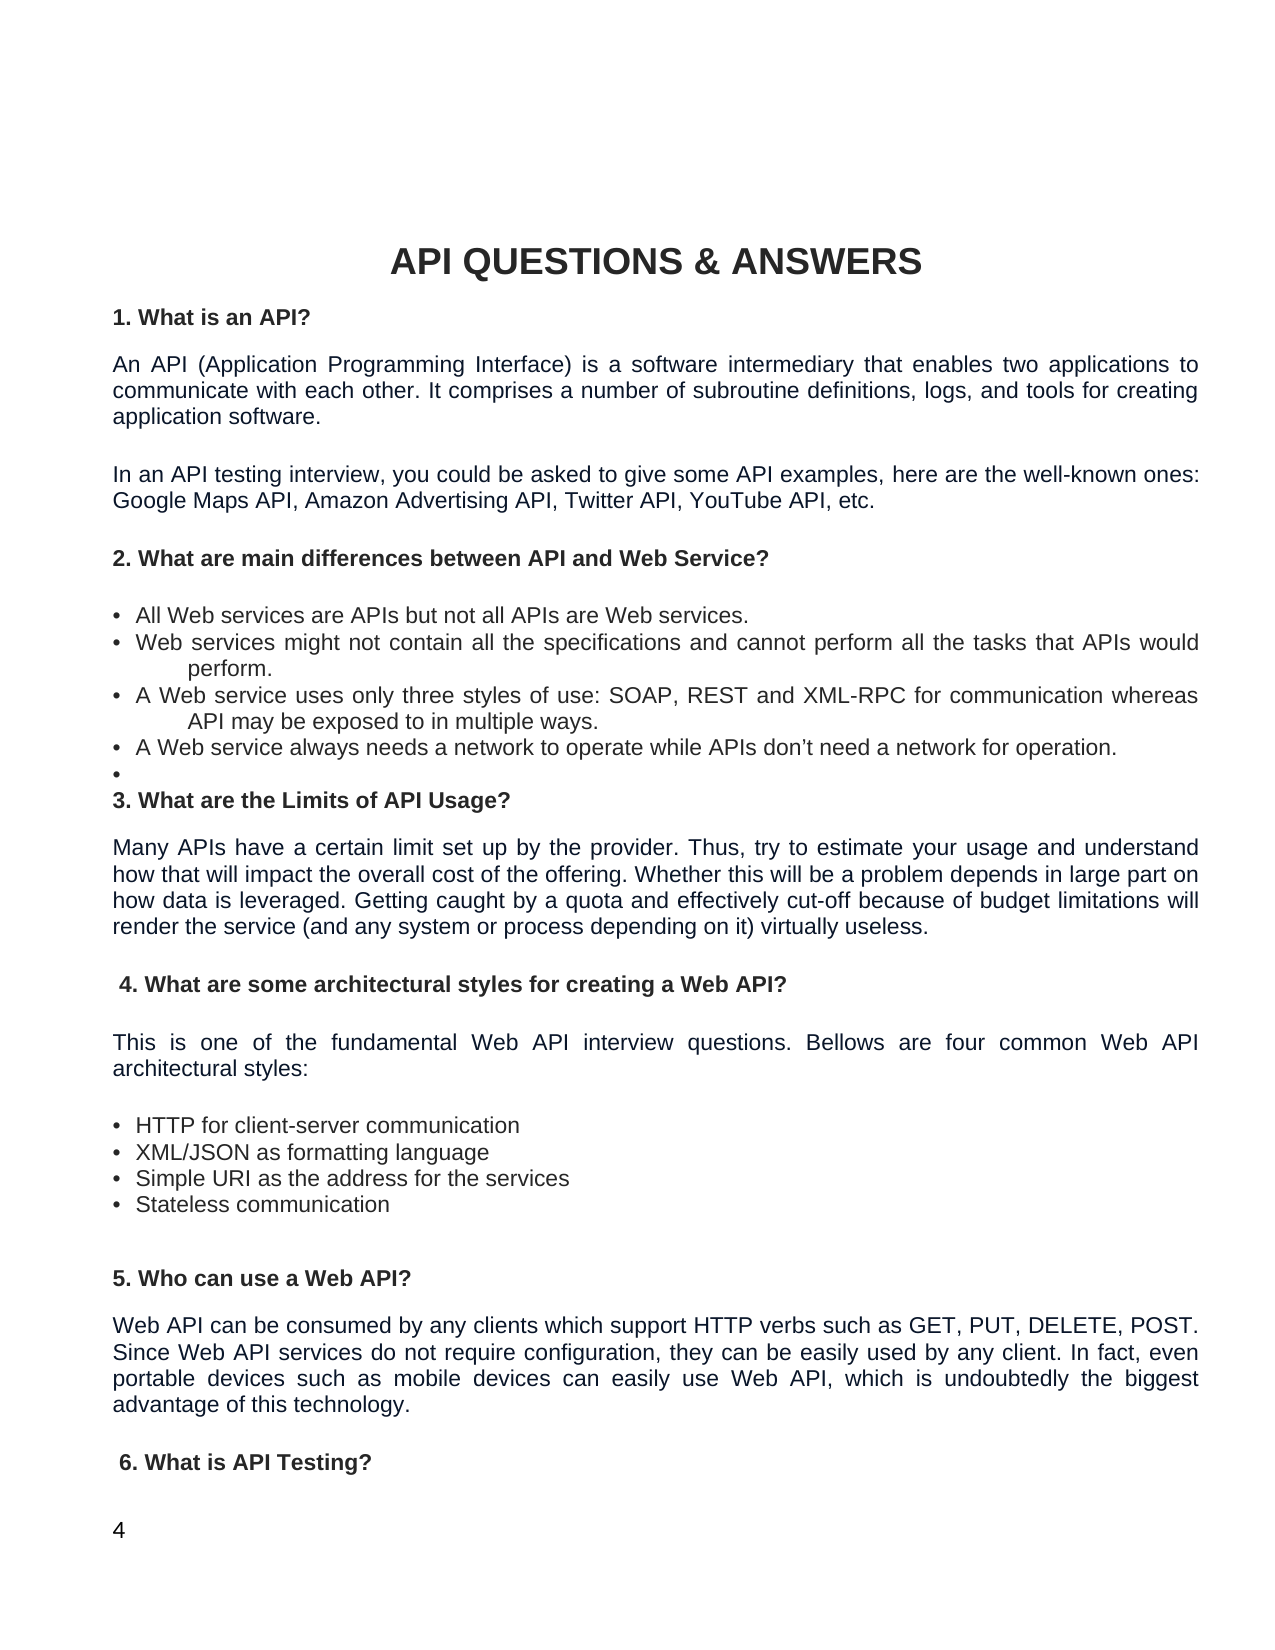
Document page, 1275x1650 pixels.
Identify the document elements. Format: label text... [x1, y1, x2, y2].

text 5. Who can use a Web API? [112, 1265, 1200, 1291]
list A Web service uses only three styles of use: SOAP, REST and XML-RPC for communication whereas API may be exposed to in multiple ways. [112, 682, 1200, 734]
list HTTP for client-server communication [112, 1112, 1200, 1139]
text 4. What are some architectural styles for creating a Web API? [112, 971, 1200, 997]
list Web services might not contain all the specifications and cannot perform all the tasks that APIs would perform. [112, 629, 1200, 682]
text An API (Application Programming Interface) is a software intermediary that enables two applications to communicate with each other. It comprises a number of subroutine definitions, logs, and tools for creating application software. [112, 351, 1200, 430]
text Many APIs have a certain limit set up by the provider. Thus, try to estimate your usage and understand how that will impact the overall cost of the offering. Whether this will be a problem depends in large part on how data is leveraged. Getting caught by a quota and effectively cut-off because of budget limitations will render the service (and any system or process depending on it) virtually useless. [112, 834, 1200, 939]
text 1. What is an API? [112, 303, 1200, 330]
list Simple URI as the address for the services [112, 1165, 1200, 1191]
text API QUESTIONS & ANSWERS [112, 239, 1200, 283]
list Stateless communication [112, 1191, 1200, 1218]
list XML/JSON as formatting language [112, 1139, 1200, 1165]
text In an API testing interview, you could be asked to give some API examples, here are the well-known ones: Google Maps API, Amazon Advertising API, Twitter API, YouTube API, etc. [112, 461, 1200, 514]
list A Web service always needs a network to operate while APIs don’t need a network for operation. [112, 734, 1200, 761]
text 6. What is API Testing? [112, 1449, 1200, 1475]
text 2. What are main differences between API and Web Service? [112, 545, 1200, 571]
list All Web services are APIs but not all APIs are Web services. [112, 602, 1200, 629]
text Web API can be consumed by any clients which support HTTP verbs such as GET, PUT, DELETE, POST. Since Web API services do not require configuration, they can be easily used by any client. In fact, even portable devices such as mobile devices can easily use Web API, which is undoubtedly the biggest advantage of this technology. [112, 1312, 1200, 1418]
text This is one of the fundamental Web API interview questions. Bellows are four common Web API architectural styles: [112, 1028, 1200, 1081]
text 3. What are the Limits of API Usage? [112, 787, 1200, 813]
